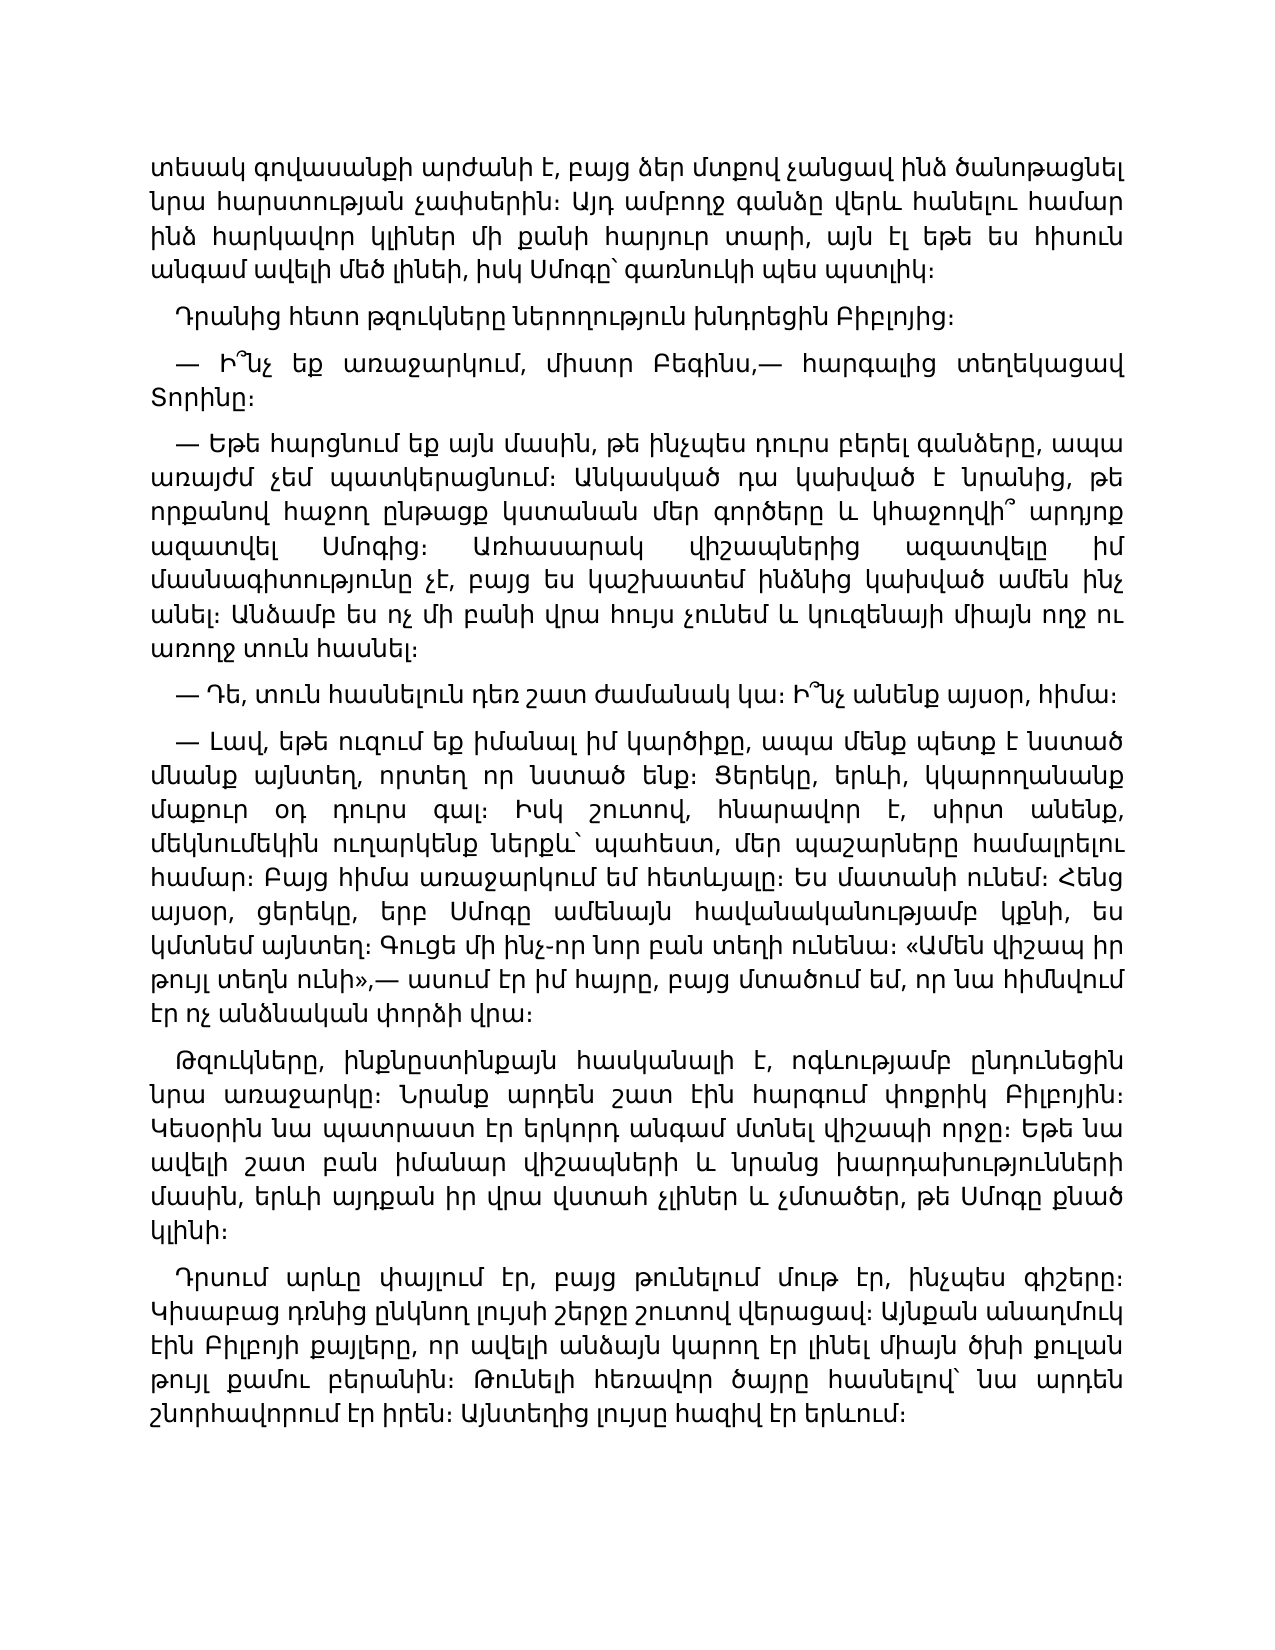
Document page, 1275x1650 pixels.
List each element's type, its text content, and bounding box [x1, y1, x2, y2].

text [150, 150, 1125, 286]
text Թզուկները, ինքնըստինքայն հասկանալի է, ոգևությամբ ընդունեցին նրա առաջարկը։ Նրանք արդեն շատ էին հարգում փոքրիկ Բիլբոյին։ Կեսօրին նա պատրաստ էր երկորդ անգամ մտնել վիշապի որջը։ Եթե նա ավելի շատ բան իմանար վիշապների և նրանց խարդախությունների մասին, երևի այդքան իր վրա վստահ չլիներ և չմտածեր, թե Սմոգը քնած կլինի։ [150, 1042, 1125, 1247]
text ― Դե, տուն հասնելուն դեռ շատ ժամանակ կա։ Ի՞նչ անենք այսօր, հիմա։ [150, 677, 1125, 711]
text Դրանից հետո թզուկները ներողություն խնդրեցին Բիբլոյից։ [150, 299, 1125, 333]
text ― Ի՞նչ եք առաջարկում, միստր Բեգինս,― հարգալից տեղեկացավ Տորինը։ [150, 345, 1125, 413]
text ― Եթե հարցնում եք այն մասին, թե ինչպես դուրս բերել գանձերը, ապա առայժմ չեմ պատկերացնում։ Անկասկած դա կախված է նրանից, թե որքանով հաջող ընթացք կստանան մեր գործերը և կհաջողվի՞ արդյոք ազատվել Սմոգից։ Առհասարակ վիշապներից ազատվելը իմ մասնագիտությունը չէ, բայց ես կաշխատեմ ինձնից կախված ամեն ինչ անել։ Անձամբ ես ոչ մի բանի վրա հույս չունեմ և կուզենայի միայն ողջ ու առողջ տուն հասնել։ [150, 426, 1125, 664]
text ― Լավ, եթե ուզում եք իմանալ իմ կարծիքը, ապա մենք պետք է նստած մնանք այնտեղ, որտեղ որ նստած ենք։ Ցերեկը, երևի, կկարողանանք մաքուր օդ դուրս գալ։ Իսկ շուտով, հնարավոր է, սիրտ անենք, մեկնումեկին ուղարկենք ներքև՝ պահեստ, մեր պաշարները համալրելու համար։ Բայց հիմա առաջարկում եմ հետևյալը։ Ես մատանի ունեմ։ Հենց այսօր, ցերեկը, երբ Սմոգը ամենայն հավանականությամբ կքնի, ես կմտնեմ այնտեղ։ Գուցե մի ինչ֊որ նոր բան տեղի ունենա։ «Ամեն վիշապ իր թույլ տեղն ունի»,― ասում էր իմ հայրը, բայց մտածում եմ, որ նա հիմնվում էր ոչ անձնական փորձի վրա։ [150, 723, 1125, 1030]
text Դրսում արևը փայլում էր, բայց թունելում մութ էր, ինչպես գիշերը։ Կիսաբաց դռնից ընկնող լույսի շերջը շուտով վերացավ։ Այնքան անաղմուկ էին Բիլբոյի քայլերը, որ ավելի անձայն կարող էր լինել միայն ծխի քուլան թույլ քամու բերանին։ Թունելի հեռավոր ծայրը հասնելով՝ նա արդեն շնորհավորում էր իրեն։ Այնտեղից լույսը հազիվ էր երևում։ [150, 1259, 1125, 1430]
